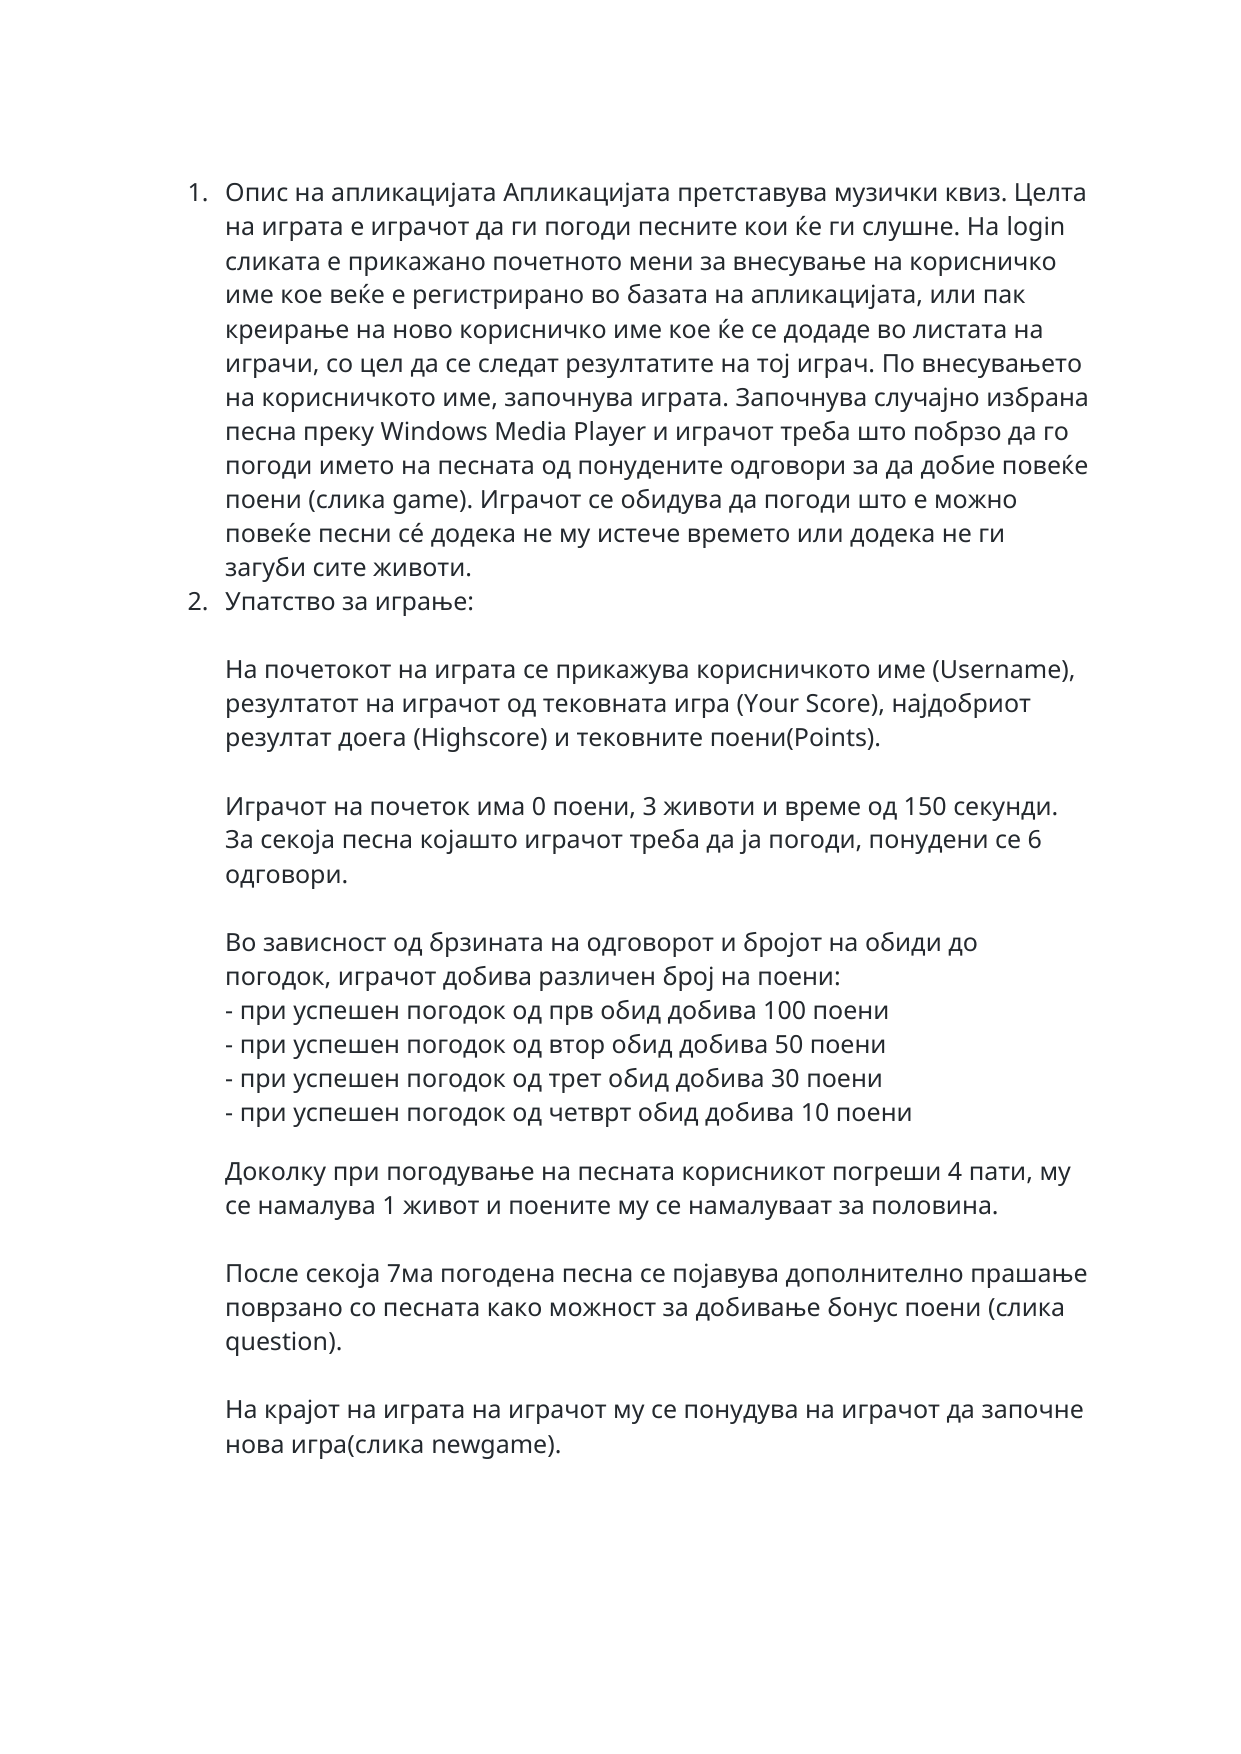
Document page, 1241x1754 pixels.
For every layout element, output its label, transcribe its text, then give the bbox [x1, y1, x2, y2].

text Доколку при погодување на песната корисникот погреши 4 пати, му се намалува 1 живот и поените му се намалуваат за половина. После секоја 7ма погодена песна се појавува дополнително прашање поврзано со песната како можност за добивање бонус поени (слика question). На крајот на играта на играчот му се понудува на играчот да започне нова игра(слика newgame). [225, 1154, 1090, 1460]
list Упатство за играње: На почетокот на играта се прикажува корисничкото име (Username), резултатот на играчот од тековната игра (Your Score), најдобриот резултат доега (Highscore) и тековните поени(Points). Играчот на почеток има 0 поени, 3 животи и време од 150 секунди. За секоја песна којашто играчот треба да ја погоди, понудени се 6 одговори. Во зависност од брзината на одговорот и бројот на обиди до погодок, играчот добива различен број на поени: - при успешен погодок од прв обид добива 100 поени - при успешен погодок од втор обид добива 50 поени - при успешен погодок од трет обид добива 30 поени - при успешен погодок од четврт обид добива 10 поени [187, 584, 1090, 1129]
list Опис на апликацијата Апликацијата претставува музички квиз. Целта на играта е играчот да ги погоди песните кои ќе ги слушне. На login сликата е прикажано почетното мени за внесување на корисничко име кое веќе е регистрирано во базата на апликацијата, или пак креирање на ново корисничко име кое ќе се додаде во листата на играчи, со цел да се следат резултатите на тој играч. По внесувањето на корисничкото име, започнува играта. Започнува случајно избрана песна преку Windows Media Player и играчот треба што побрзо да го погоди името на песната од понудените одговори за да добие повеќе поени (слика game). Играчот се обидува да погоди што е можно повеќе песни сé додека не му истече времето или додека не ги загуби сите животи. [187, 175, 1090, 584]
